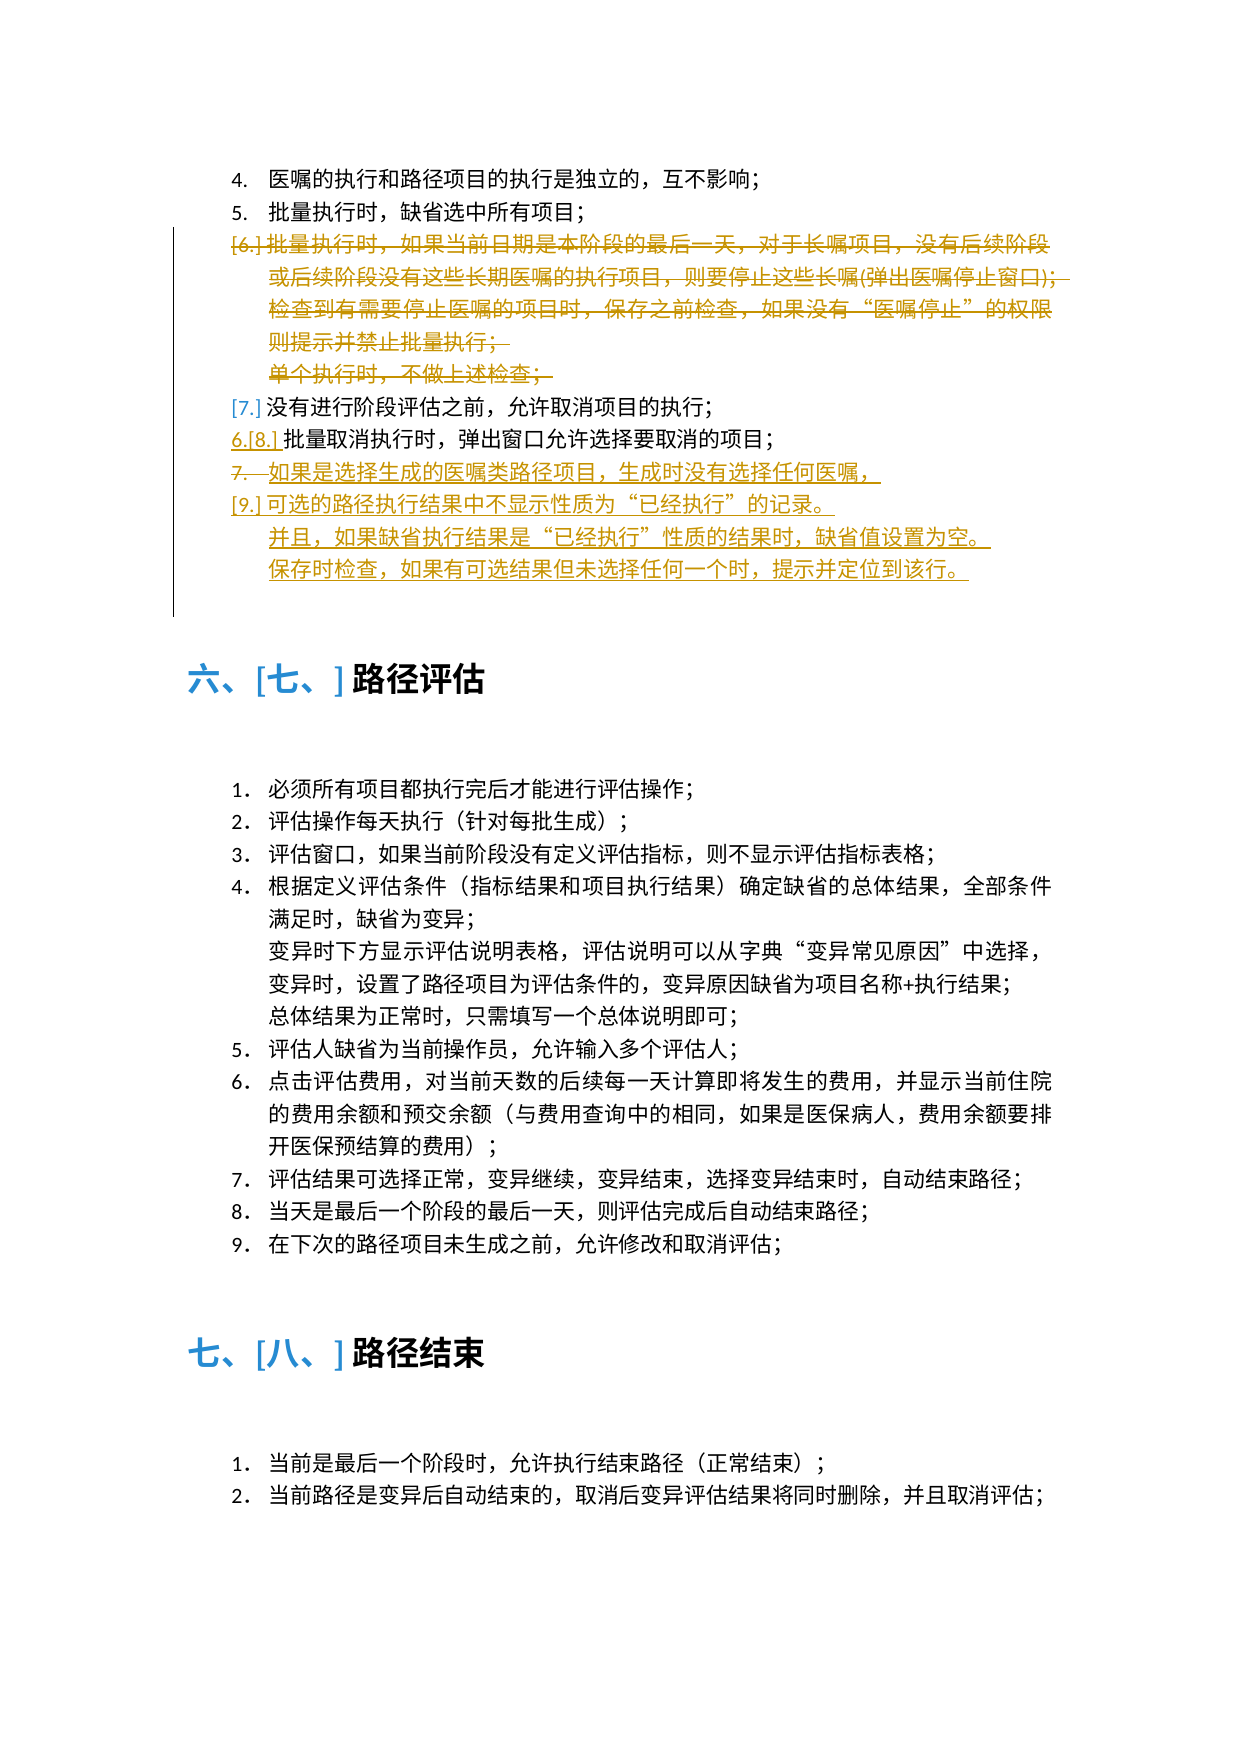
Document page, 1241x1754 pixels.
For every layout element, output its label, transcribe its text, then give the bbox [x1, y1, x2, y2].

list 当天是最后一个阶段的最后一天，则评估完成后自动结束路径； [231, 1194, 1053, 1226]
list 根据定义评估条件（指标结果和项目执行结果）确定缺省的总体结果，全部条件满足时，缺省为变异； [231, 869, 1053, 934]
list 评估窗口，如果当前阶段没有定义评估指标，则不显示评估指标表格； [231, 836, 1053, 869]
list 医嘱的执行和路径项目的执行是独立的，互不影响； [231, 162, 1053, 194]
list 总体结果为正常时，只需填写一个总体说明即可； [269, 999, 1053, 1031]
list 在下次的路径项目未生成之前，允许修改和取消评估； [231, 1226, 1053, 1259]
list 评估人缺省为当前操作员，允许输入多个评估人； [231, 1031, 1053, 1064]
list 变异时下方显示评估说明表格，评估说明可以从字典“变异常见原因”中选择，变异时，设置了路径项目为评估条件的，变异原因缺省为项目名称+执行结果； [269, 934, 1053, 999]
list 没有进行阶段评估之前，允许取消项目的执行； [231, 389, 1053, 422]
list 当前是最后一个阶段时，允许执行结束路径（正常结束）； [231, 1446, 1053, 1478]
subtitle 路径结束 [187, 1318, 1053, 1383]
list 点击评估费用，对当前天数的后续每一天计算即将发生的费用，并显示当前住院的费用余额和预交余额（与费用查询中的相同，如果是医保病人，费用余额要排开医保预结算的费用）； [231, 1064, 1053, 1161]
list 批量执行时，缺省选中所有项目； [231, 194, 1053, 227]
list 评估结果可选择正常，变异继续，变异结束，选择变异结束时，自动结束路径； [231, 1161, 1053, 1194]
list 当前路径是变异后自动结束的，取消后变异评估结果将同时删除，并且取消评估； [231, 1478, 1053, 1511]
list 必须所有项目都执行完后才能进行评估操作； [231, 771, 1053, 804]
list 评估操作每天执行（针对每批生成）； [231, 804, 1053, 836]
subtitle 路径评估 [187, 644, 1053, 709]
list 批量取消执行时，弹出窗口允许选择要取消的项目； [231, 422, 1053, 454]
